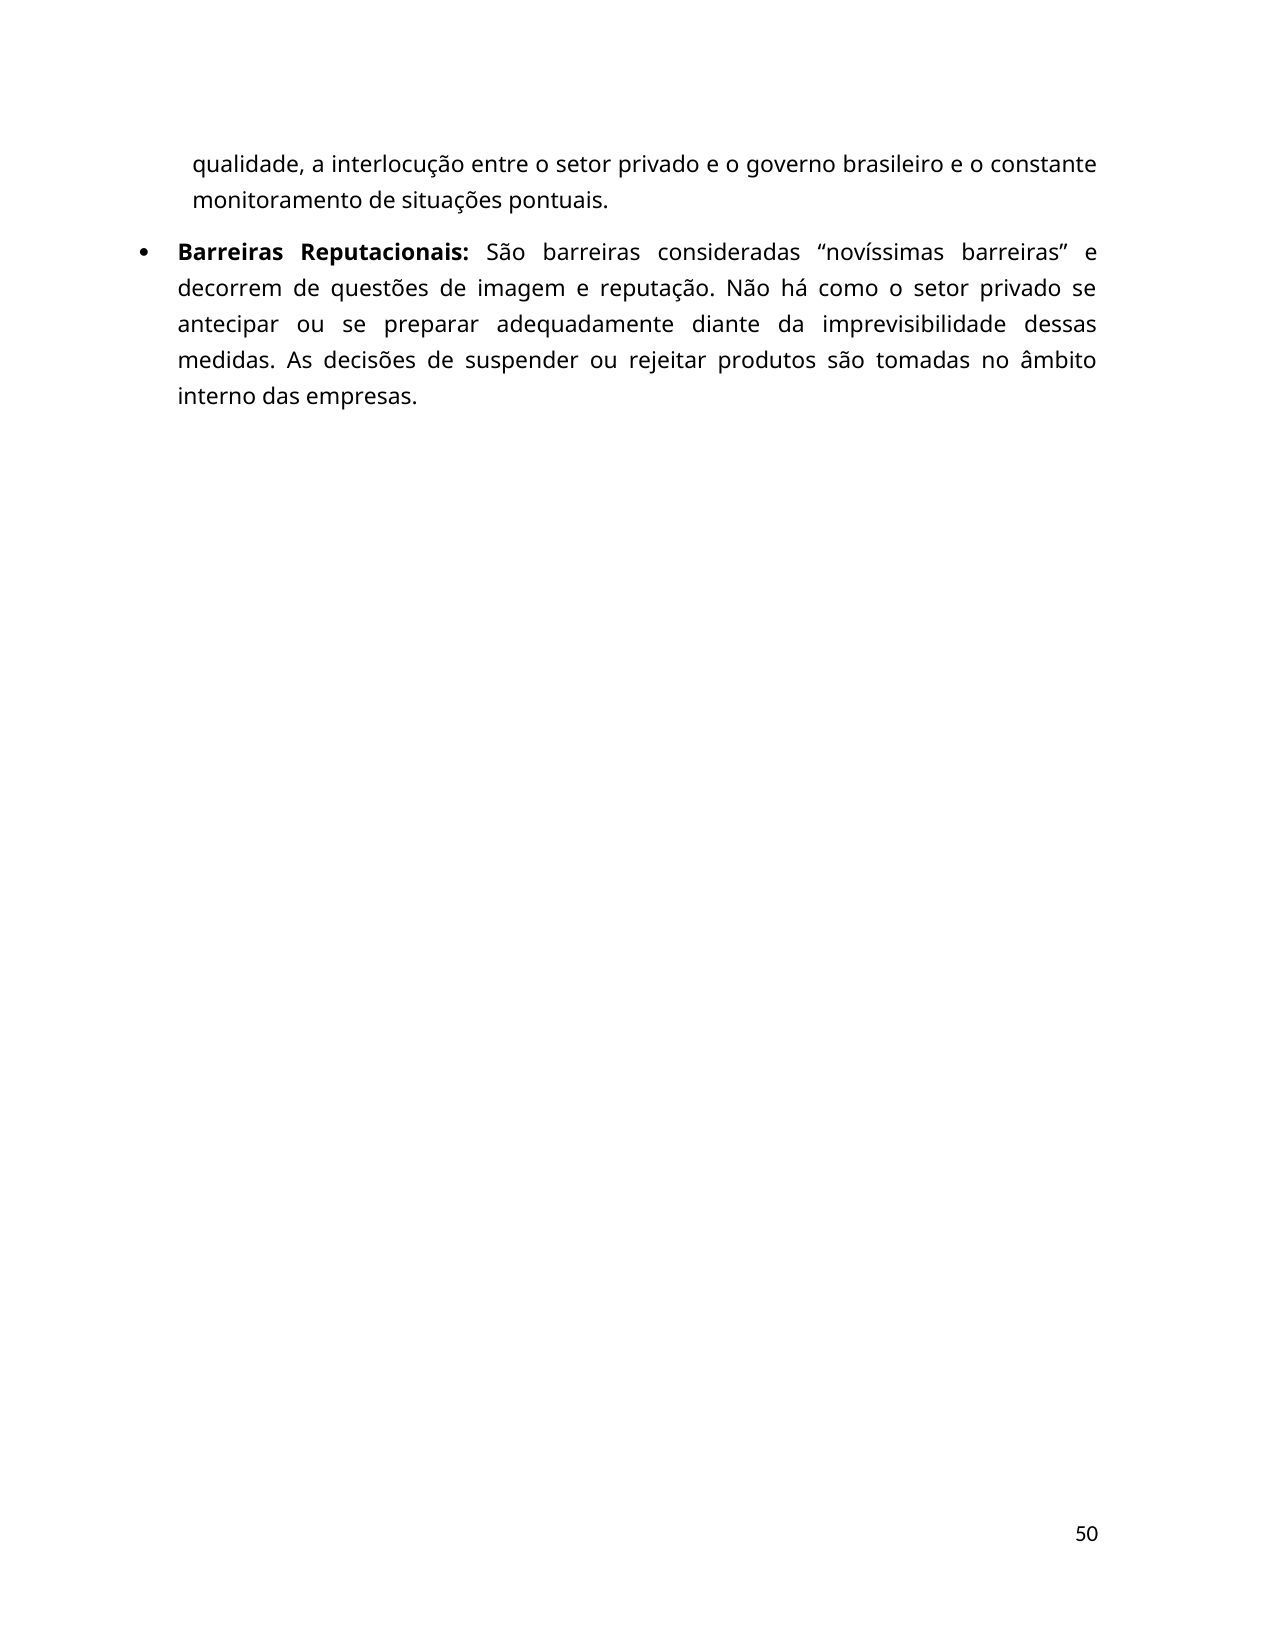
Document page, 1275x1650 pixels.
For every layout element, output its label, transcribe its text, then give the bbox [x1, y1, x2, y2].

list Barreiras Reputacionais: São barreiras consideradas “novíssimas barreiras” e decorrem de questões de imagem e reputação. Não há como o setor privado se antecipar ou se preparar adequadamente diante da imprevisibilidade dessas medidas. As decisões de suspender ou rejeitar produtos são tomadas no âmbito interno das empresas. [140, 236, 1098, 411]
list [154, 148, 1098, 215]
